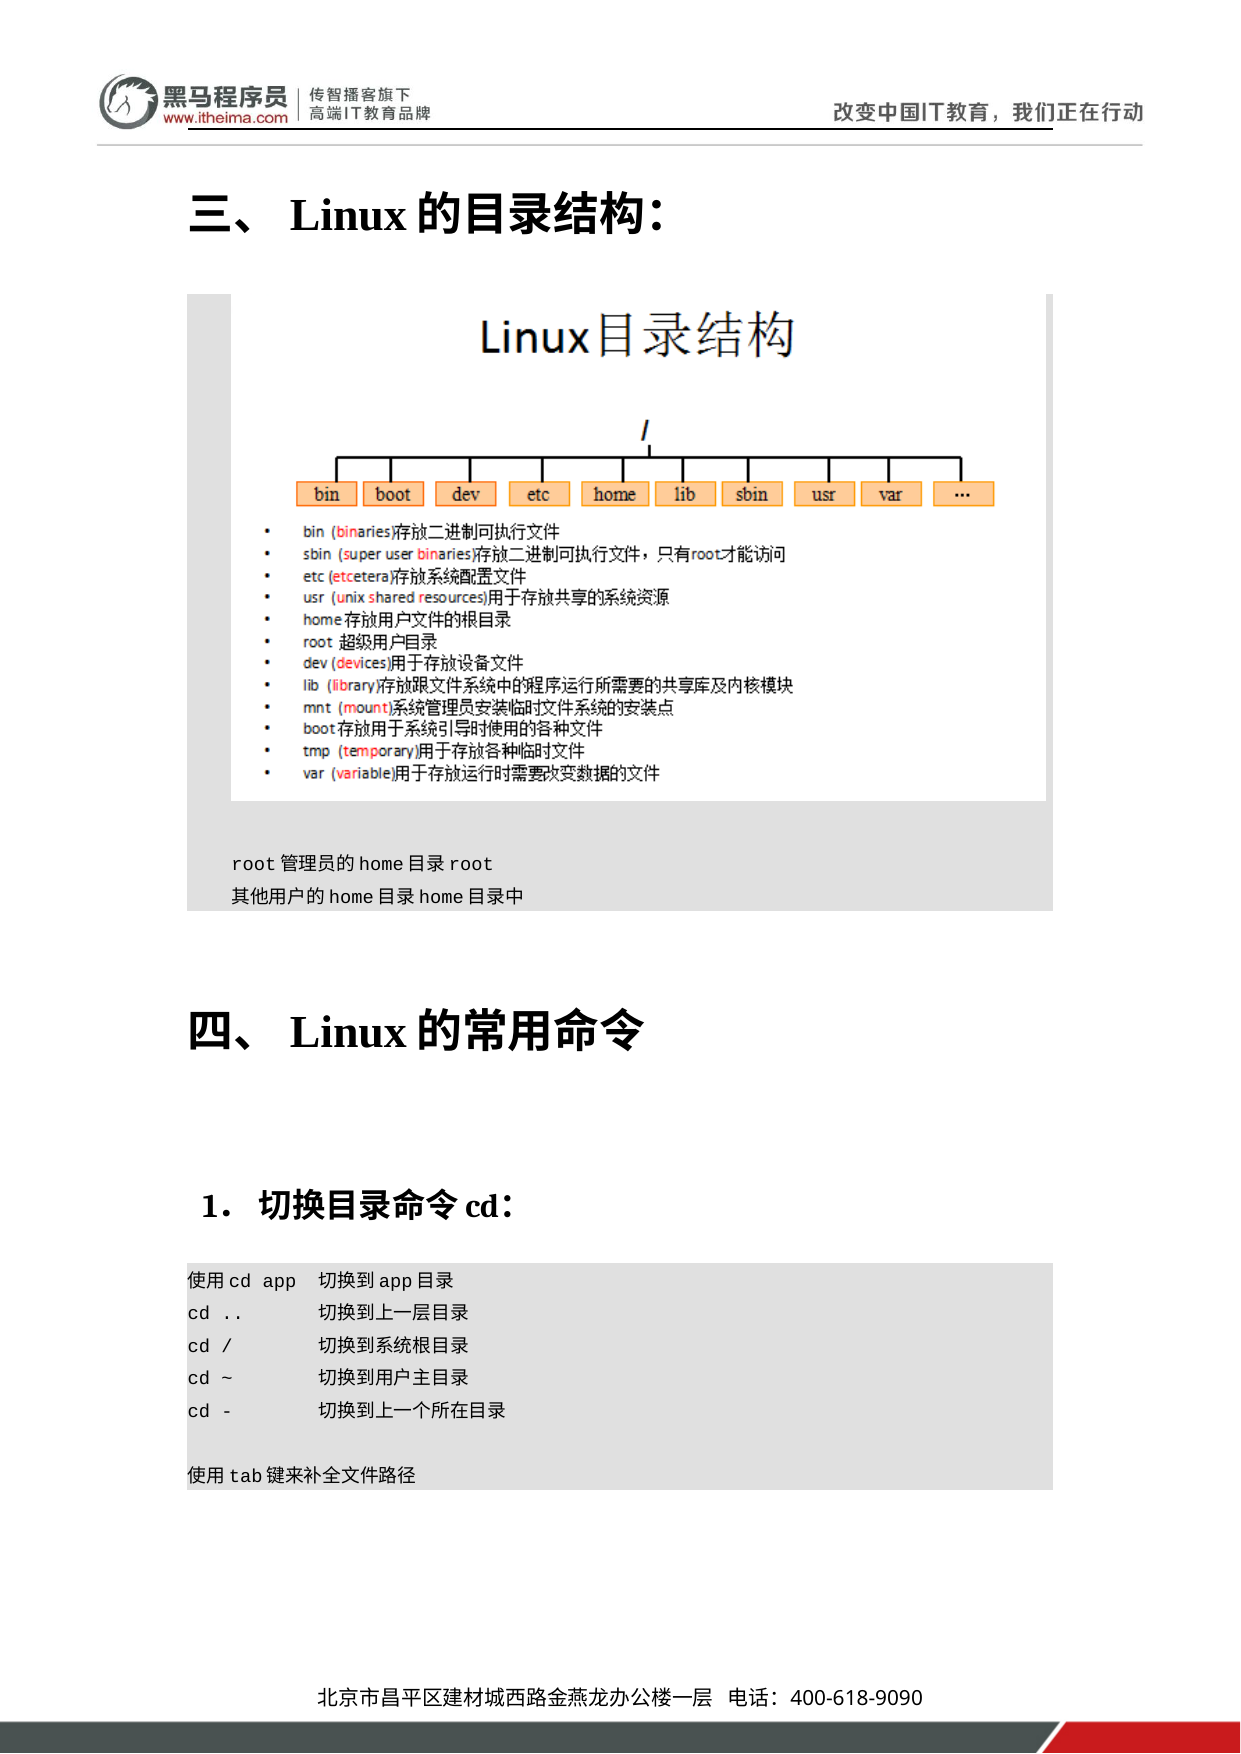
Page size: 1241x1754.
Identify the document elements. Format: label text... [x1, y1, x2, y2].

subtitle 切换目录命令cd： [202, 1171, 1053, 1236]
text cd .. 切换到上一层目录 [187, 1295, 1053, 1328]
picture [0, 1662, 1241, 1753]
text 其他用户的home目录home目录中 [187, 879, 1053, 911]
subtitle Linux的目录结构： [187, 162, 1053, 259]
text cd - 切换到上一个所在目录 [187, 1393, 1053, 1425]
text root管理员的home目录root [187, 846, 1053, 879]
text 使用tab键来补全文件路径 [187, 1458, 1053, 1490]
picture [0, 3, 1241, 153]
text cd / 切换到系统根目录 [187, 1328, 1053, 1360]
picture [231, 293, 1046, 801]
subtitle Linux的常用命令 [187, 979, 1053, 1077]
text 使用cd app 切换到app目录 [187, 1263, 1053, 1295]
text cd ~ 切换到用户主目录 [187, 1360, 1053, 1393]
